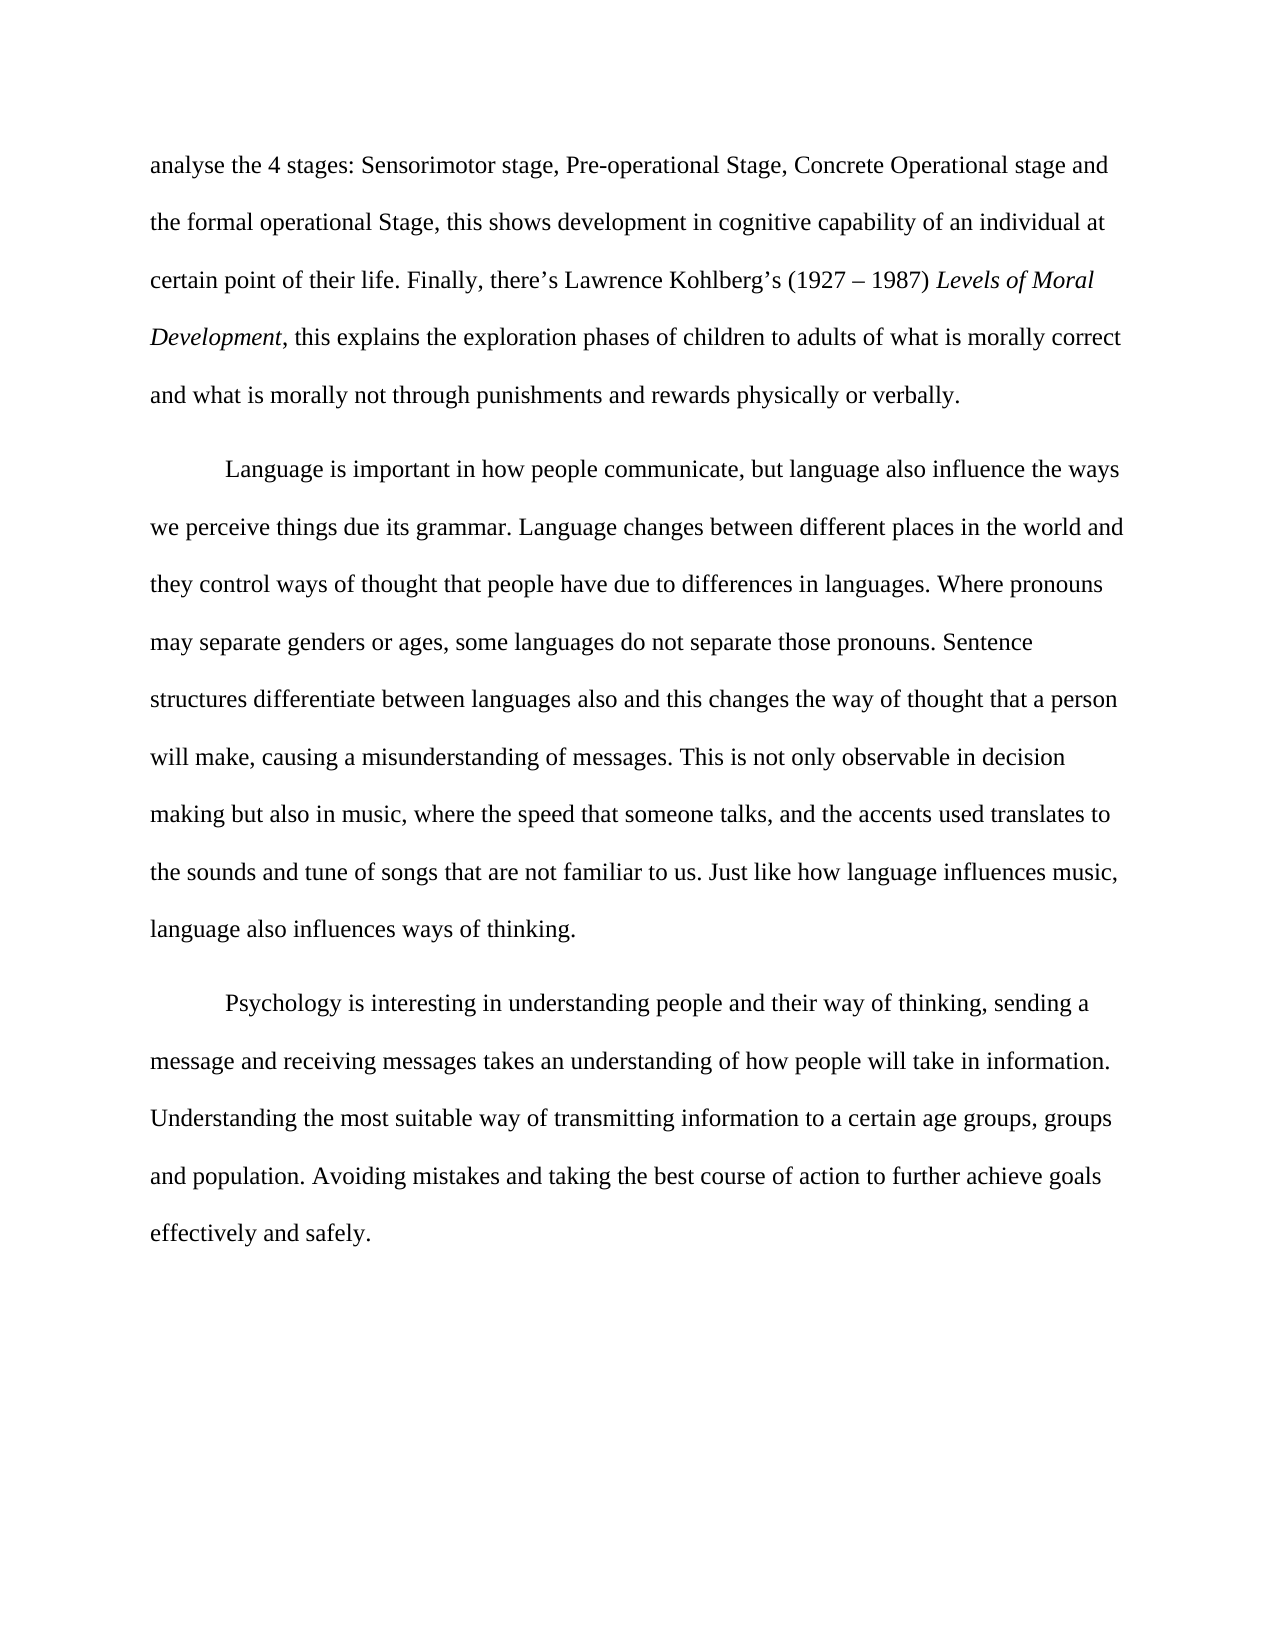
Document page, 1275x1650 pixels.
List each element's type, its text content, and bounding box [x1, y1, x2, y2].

text Language is important in how people communicate, but language also influence the ways we perceive things due its grammar. Language changes between different places in the world and they control ways of thought that people have due to differences in languages. Where pronouns may separate genders or ages, some languages do not separate those pronouns. Sentence structures differentiate between languages also and this changes the way of thought that a person will make, causing a misunderstanding of messages. This is not only observable in decision making but also in music, where the speed that someone talks, and the accents used translates to the sounds and tune of songs that are not familiar to us. Just like how language influences music, language also influences ways of thinking. [150, 454, 1125, 943]
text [150, 150, 1125, 409]
text Psychology is interesting in understanding people and their way of thinking, sending a message and receiving messages takes an understanding of how people will take in information. Understanding the most suitable way of transmitting information to a certain age groups, groups and population. Avoiding mistakes and taking the best course of action to further achieve goals effectively and safely. [150, 988, 1125, 1247]
